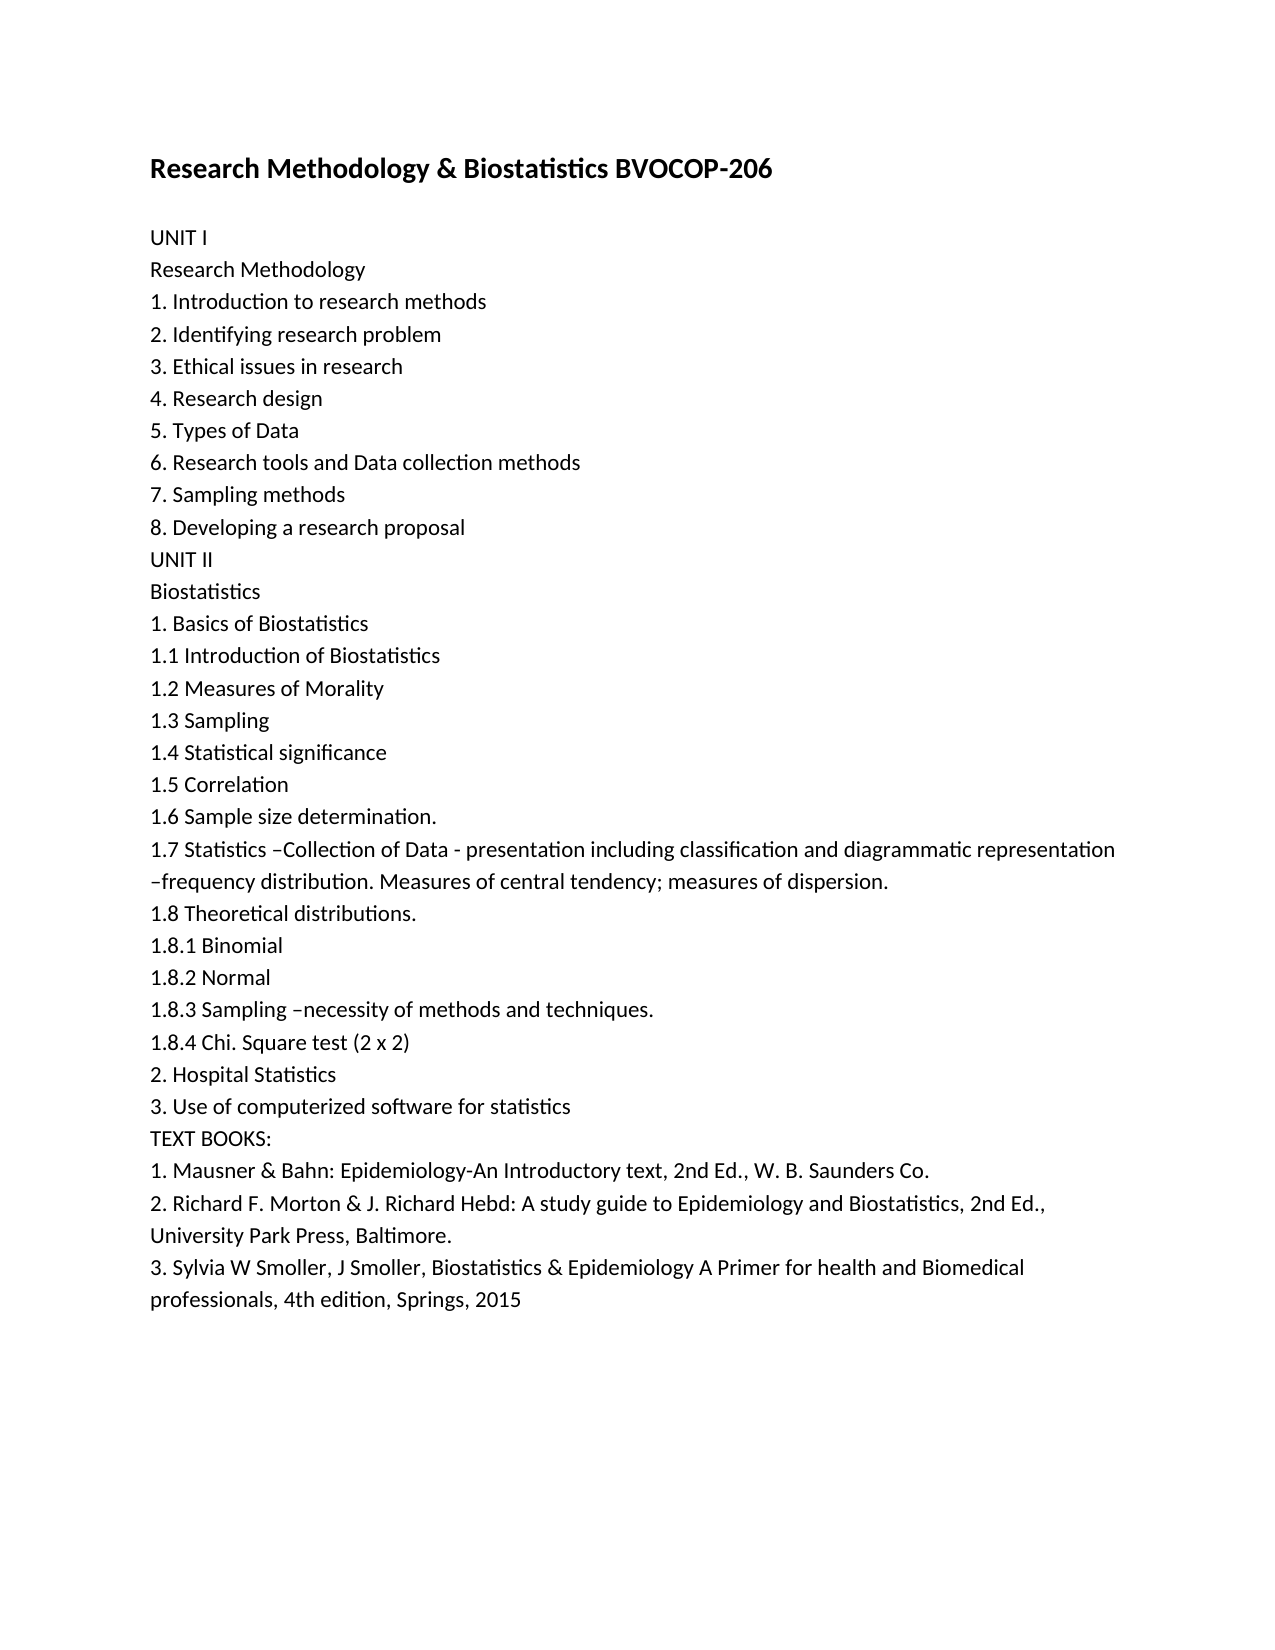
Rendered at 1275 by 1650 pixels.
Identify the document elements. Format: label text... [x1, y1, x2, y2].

text 1.7 Statistics –Collection of Data - presentation including classification and diagrammatic representation –frequency distribution. Measures of central tendency; measures of dispersion. [150, 835, 1125, 895]
text 1.8.1 Binomial [150, 931, 1125, 959]
text 2. Hospital Statistics [150, 1060, 1125, 1088]
text 1. Mausner & Bahn: Epidemiology-An Introductory text, 2nd Ed., W. B. Saunders Co. [150, 1157, 1125, 1184]
text 1. Introduction to research methods [150, 287, 1125, 316]
text 1.3 Sampling [150, 706, 1125, 734]
text Biostatistics [150, 577, 1125, 605]
text UNIT II [150, 545, 1125, 573]
text Research Methodology & Biostatistics BVOCOP-206 [150, 150, 1125, 186]
text 3. Ethical issues in research [150, 352, 1125, 380]
text 1.8.3 Sampling –necessity of methods and techniques. [150, 996, 1125, 1024]
text 1.8 Theoretical distributions. [150, 899, 1125, 927]
text Research Methodology [150, 255, 1125, 283]
text UNIT I [150, 223, 1125, 251]
text 6. Research tools and Data collection methods [150, 448, 1125, 476]
text 2. Richard F. Morton & J. Richard Hebd: A study guide to Epidemiology and Biostatistics, 2nd Ed., University Park Press, Baltimore. [150, 1189, 1125, 1249]
text 3. Sylvia W Smoller, J Smoller, Biostatistics & Epidemiology A Primer for health and Biomedical professionals, 4th edition, Springs, 2015 [150, 1253, 1125, 1313]
text 4. Research design [150, 384, 1125, 412]
text 5. Types of Data [150, 416, 1125, 444]
text 8. Developing a research proposal [150, 513, 1125, 541]
text 1.8.2 Normal [150, 963, 1125, 991]
text 1.4 Statistical significance [150, 738, 1125, 766]
text 3. Use of computerized software for statistics [150, 1092, 1125, 1120]
text 1.6 Sample size determination. [150, 802, 1125, 831]
text 1.5 Correlation [150, 770, 1125, 798]
text 1.1 Introduction of Biostatistics [150, 642, 1125, 669]
text TEXT BOOKS: [150, 1124, 1125, 1152]
text 7. Sampling methods [150, 481, 1125, 509]
text 1. Basics of Biostatistics [150, 609, 1125, 637]
text 1.2 Measures of Morality [150, 674, 1125, 702]
text 1.8.4 Chi. Square test (2 x 2) [150, 1028, 1125, 1056]
text 2. Identifying research problem [150, 320, 1125, 348]
